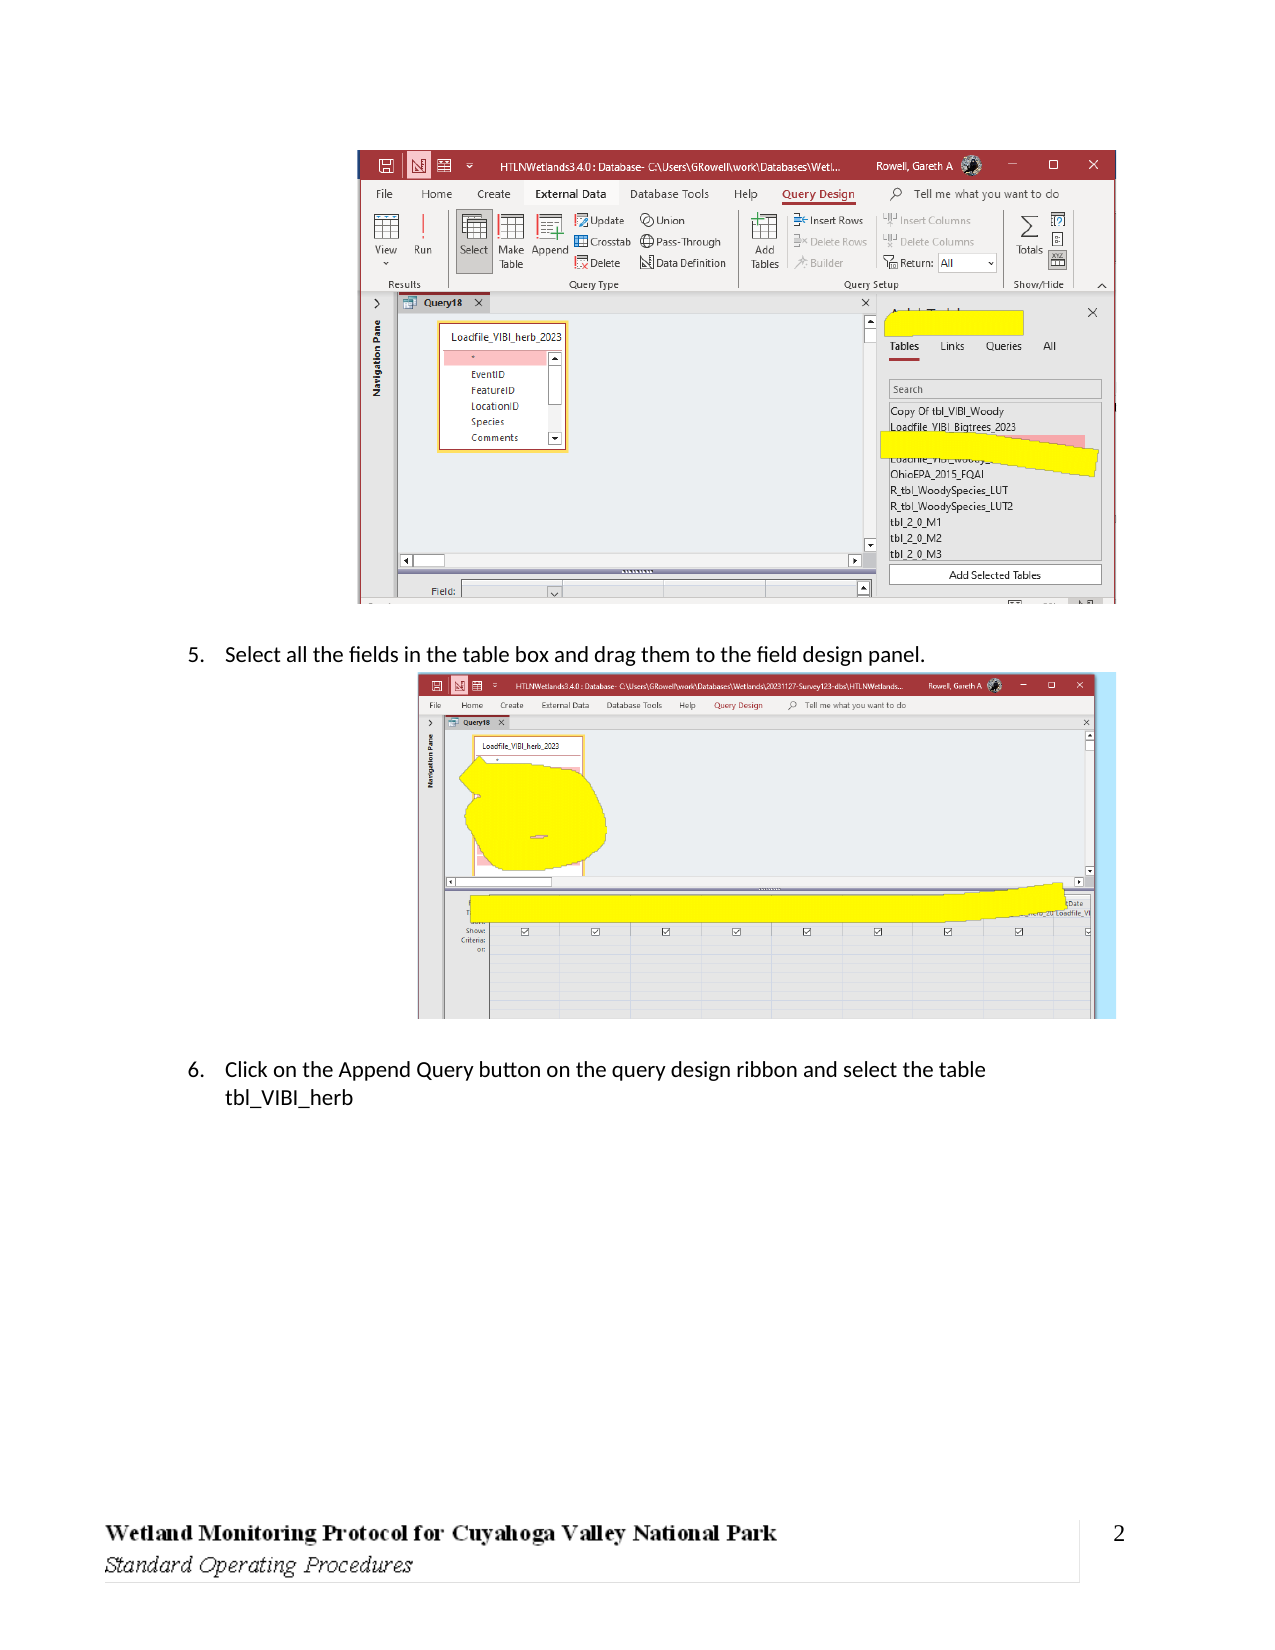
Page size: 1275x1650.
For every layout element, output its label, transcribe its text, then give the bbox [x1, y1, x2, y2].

picture [417, 672, 1117, 1019]
list Click on the Append Query button on the query design ribbon and select the table tbl_VIBI_herb [187, 1055, 1116, 1111]
list Select all the fields in the table box and drag them to the field design panel. [187, 640, 1116, 668]
picture [357, 150, 1117, 604]
picture [105, 1520, 1080, 1584]
